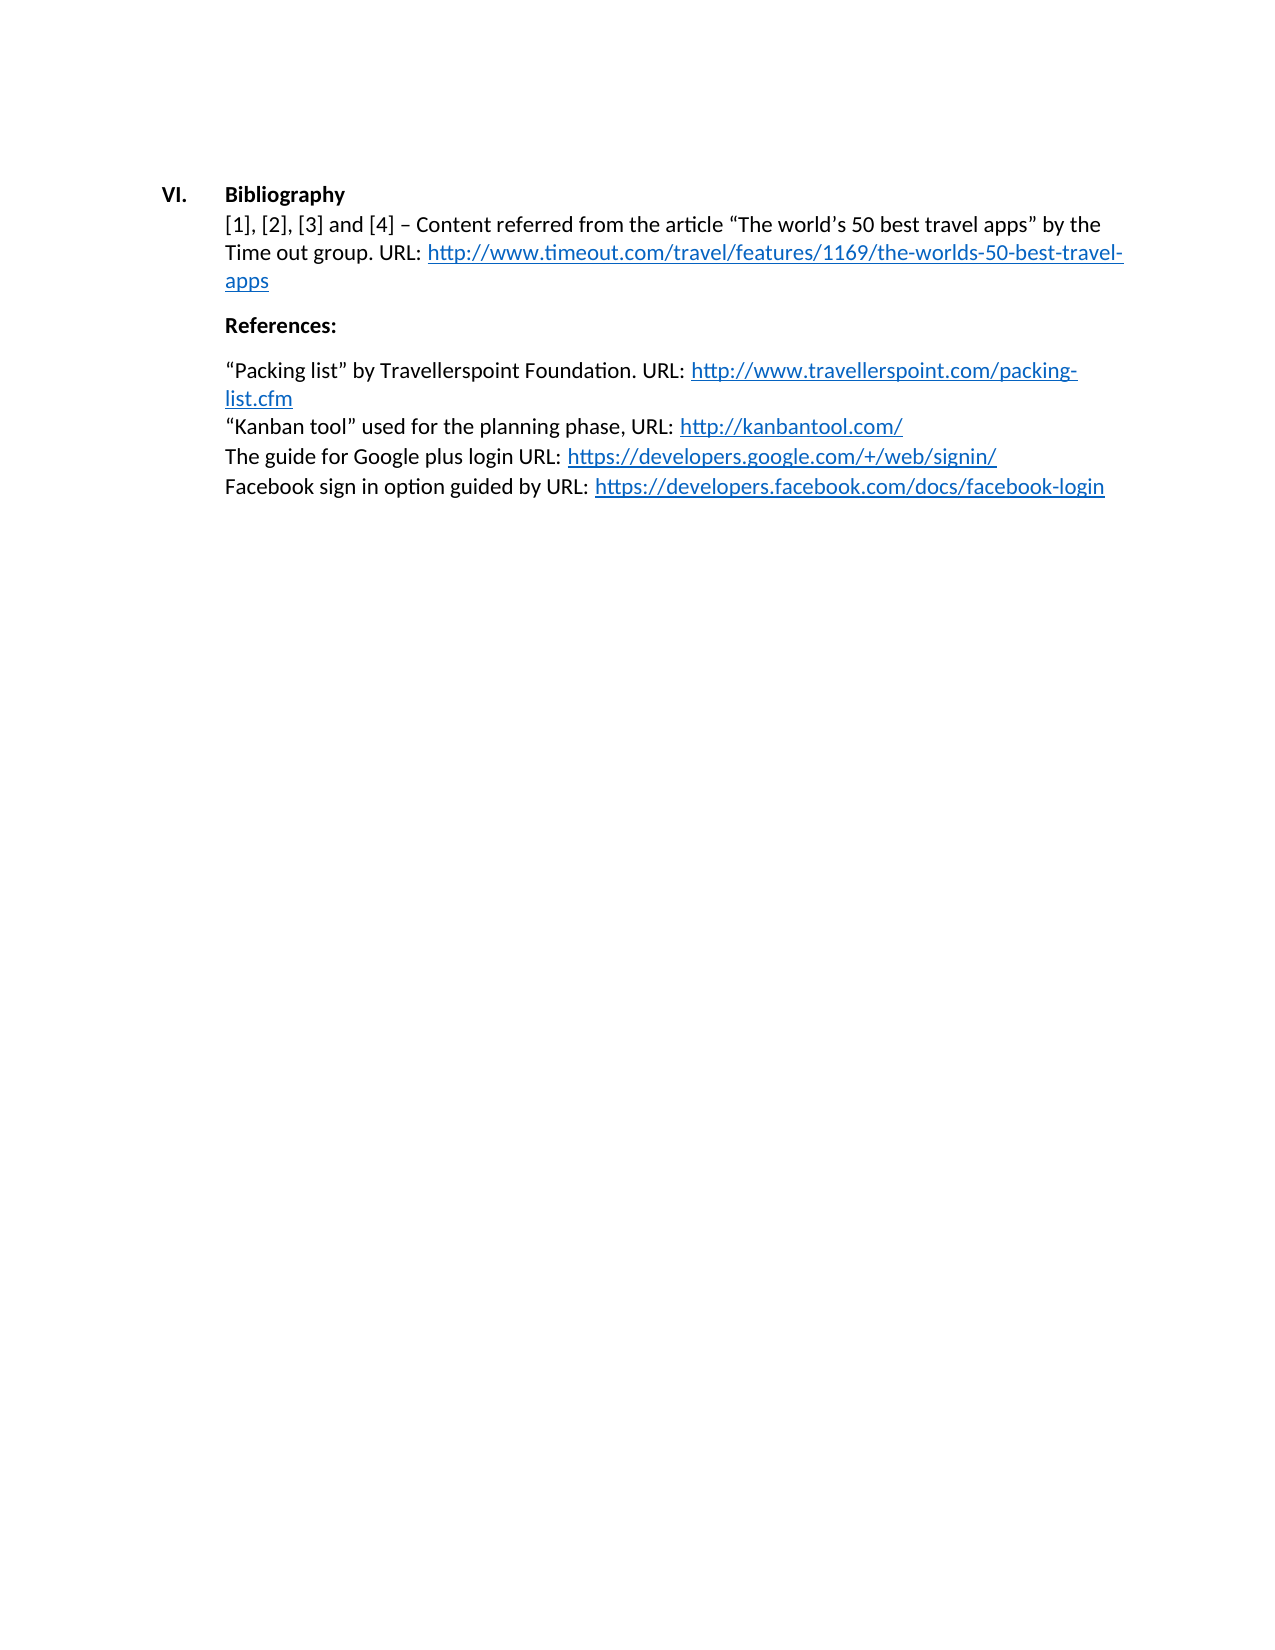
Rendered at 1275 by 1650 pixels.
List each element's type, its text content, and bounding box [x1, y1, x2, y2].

list “Packing list” by Travellerspoint Foundation. URL: http://www.travellerspoint.com/packing-list.cfm [225, 356, 1125, 412]
list [1], [2], [3] and [4] – Content referred from the article “The world’s 50 best travel apps” by the Time out group. URL: http://www.timeout.com/travel/features/1169/the-worlds-50-best-travel-apps [225, 210, 1125, 294]
list Bibliography [187, 180, 1125, 208]
list The guide for Google plus login URL: https://developers.google.com/+/web/signin/ [225, 442, 1125, 470]
text References: [150, 311, 1125, 339]
list Facebook sign in option guided by URL: https://developers.facebook.com/docs/facebook-login [225, 472, 1125, 500]
list “Kanban tool” used for the planning phase, URL: http://kanbantool.com/ [225, 412, 1125, 440]
